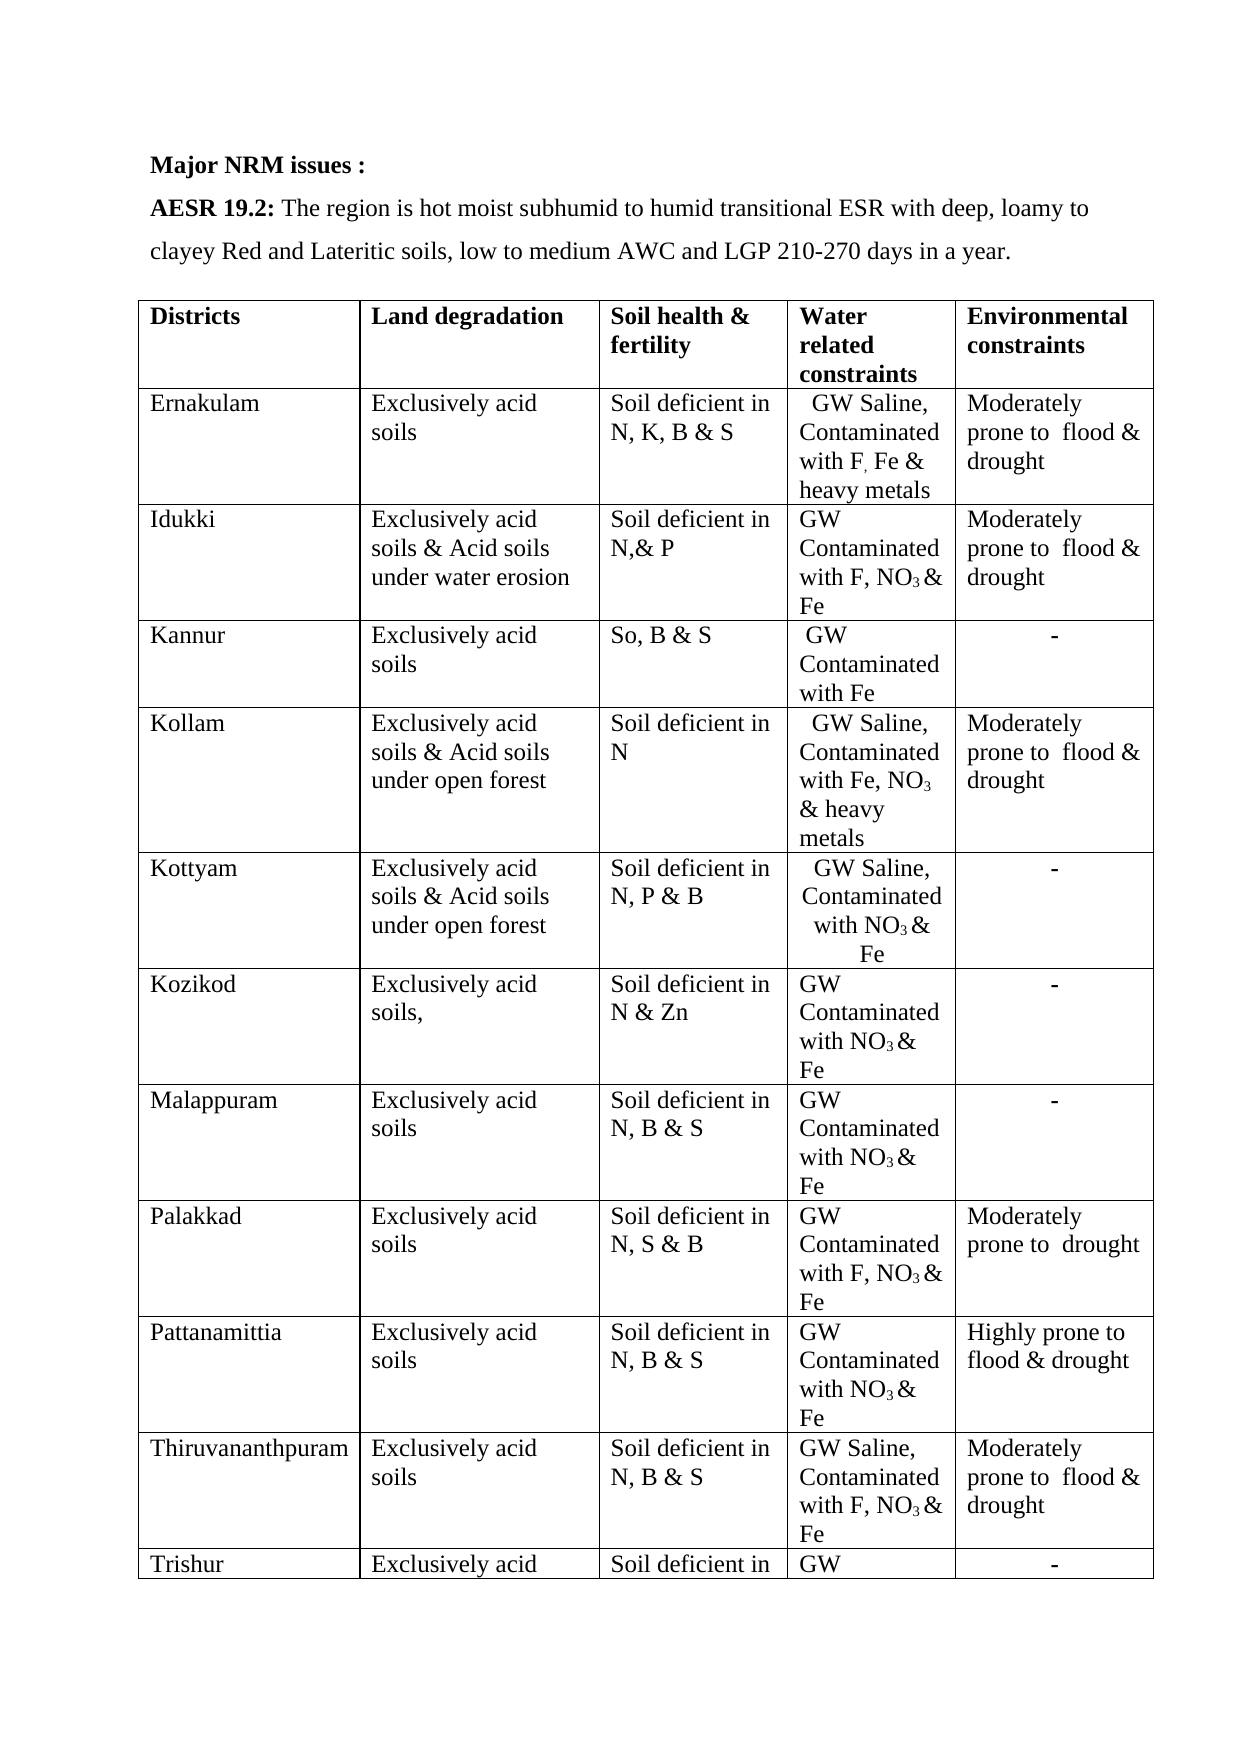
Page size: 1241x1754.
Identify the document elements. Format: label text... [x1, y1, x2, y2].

table_cell GW Contaminated with NO3 & Fe [788, 969, 955, 1084]
table_cell - [956, 1085, 1153, 1200]
table_cell Kollam [139, 708, 359, 852]
table_cell Soil deficient in N, K, B & S [600, 389, 787, 503]
table_cell Soil deficient in N, P & B [600, 853, 787, 968]
table_header Water related constraints [788, 301, 955, 387]
table_cell Exclusively acid soils [361, 389, 599, 503]
table_cell Moderately prone to flood & drought [956, 1433, 1153, 1548]
table_header Districts [139, 301, 359, 387]
table_cell Exclusively acid soils & Acid soils under open forest [361, 853, 599, 968]
table_cell Exclusively acid soils, [361, 969, 599, 1084]
table_cell GW Saline, Contaminated with NO3 & Fe [788, 853, 955, 968]
table_cell Kozikod [139, 969, 359, 1084]
table_cell Exclusively acid soils [361, 1085, 599, 1200]
table_header Soil health & fertility [600, 301, 787, 387]
table_cell Soil deficient in N, B & S [600, 1433, 787, 1548]
table_cell GW Contaminated with NO3 & Fe [788, 1085, 955, 1200]
table_cell GW Contaminated with F, NO3 & Fe [788, 1201, 955, 1316]
table_cell Kannur [139, 621, 359, 707]
table_cell GW Saline, Contaminated with Fe, NO3 & heavy metals [788, 708, 955, 852]
table_cell Exclusively acid soils [361, 1317, 599, 1432]
table_cell Trishur [139, 1549, 359, 1578]
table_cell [600, 1549, 787, 1578]
table_cell Kottyam [139, 853, 359, 968]
text AESR 19.2: The region is hot moist subhumid to humid transitional ESR with deep, loamy to clayey Red and Lateritic soils, low to medium AWC and LGP 210-270 days in a year. [150, 193, 1090, 265]
table_cell Exclusively acid soils [361, 1433, 599, 1548]
table_cell GW Saline, Contaminated with F, Fe & heavy metals [788, 389, 955, 503]
table_cell - [956, 853, 1153, 968]
table_cell Moderately prone to flood & drought [956, 505, 1153, 619]
table_cell GW Contaminated with Fe [788, 621, 955, 707]
table_cell GW Saline, Contaminated with F, NO3 & Fe [788, 1433, 955, 1548]
table_cell Moderately prone to flood & drought [956, 708, 1153, 852]
table_cell Soil deficient in N, B & S [600, 1317, 787, 1432]
table_cell GW Contaminated with NO3 & Fe [788, 1317, 955, 1432]
table_cell Malappuram [139, 1085, 359, 1200]
table_cell Soil deficient in N,& P [600, 505, 787, 619]
table_cell Soil deficient in N [600, 708, 787, 852]
table_cell Exclusively acid soils [361, 1201, 599, 1316]
table_cell Highly prone to flood & drought [956, 1317, 1153, 1432]
text Major NRM issues : [150, 150, 1090, 179]
table_cell Exclusively acid soils [361, 621, 599, 707]
table_cell Palakkad [139, 1201, 359, 1316]
table_cell - [956, 1549, 1153, 1578]
table_cell Moderately prone to flood & drought [956, 389, 1153, 503]
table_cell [361, 1549, 599, 1578]
table_cell Ernakulam [139, 389, 359, 503]
table_cell Exclusively acid soils & Acid soils under open forest [361, 708, 599, 852]
table_cell Soil deficient in N, S & B [600, 1201, 787, 1316]
table_cell Pattanamittia [139, 1317, 359, 1432]
table_header Land degradation [361, 301, 599, 387]
table_cell Soil deficient in N, B & S [600, 1085, 787, 1200]
table_cell Exclusively acid soils & Acid soils under water erosion [361, 505, 599, 619]
table_cell Moderately prone to drought [956, 1201, 1153, 1316]
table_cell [788, 1549, 955, 1578]
table_cell Thiruvananthpuram [139, 1433, 359, 1548]
table_cell So, B & S [600, 621, 787, 707]
table_cell - [956, 621, 1153, 707]
table_cell Idukki [139, 505, 359, 619]
table_cell GW Contaminated with F, NO3 & Fe [788, 505, 955, 619]
table_cell - [956, 969, 1153, 1084]
table_header Environmental constraints [956, 301, 1153, 387]
table_cell Soil deficient in N & Zn [600, 969, 787, 1084]
